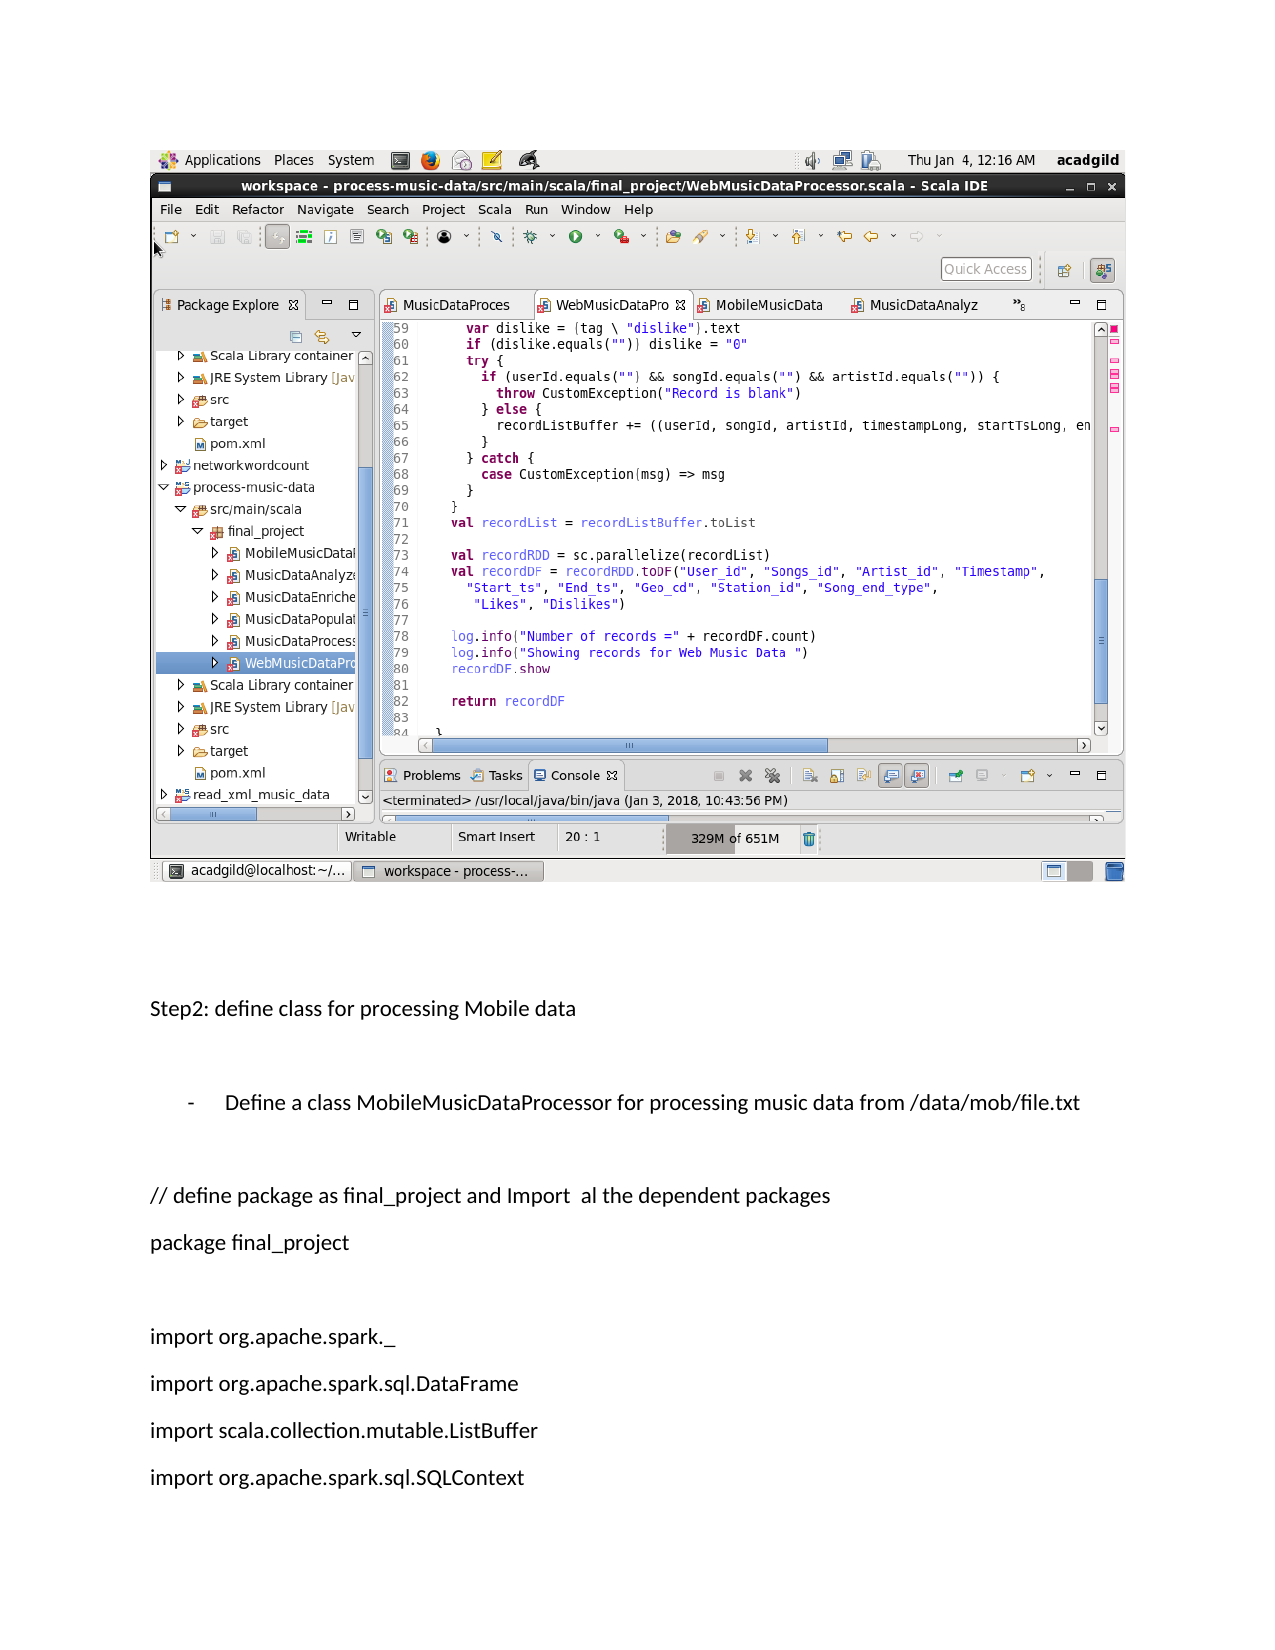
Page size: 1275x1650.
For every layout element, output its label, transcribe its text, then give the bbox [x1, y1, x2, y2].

text import org.apache.spark.sql.SQLContext [150, 1463, 1125, 1491]
text import scala.collection.mutable.ListBuffer [150, 1416, 1125, 1444]
list Define a class MobileMusicDataProcessor for processing music data from /data/mob/file.txt [187, 1088, 1125, 1116]
text // define package as final_project and Import al the dependent packages [150, 1181, 1125, 1209]
text Step2: define class for processing Mobile data [150, 994, 1125, 1022]
text import org.apache.spark.sql.DataFrame [150, 1369, 1125, 1397]
picture [150, 150, 1125, 882]
text import org.apache.spark._ [150, 1322, 1125, 1350]
text package final_project [150, 1228, 1125, 1256]
